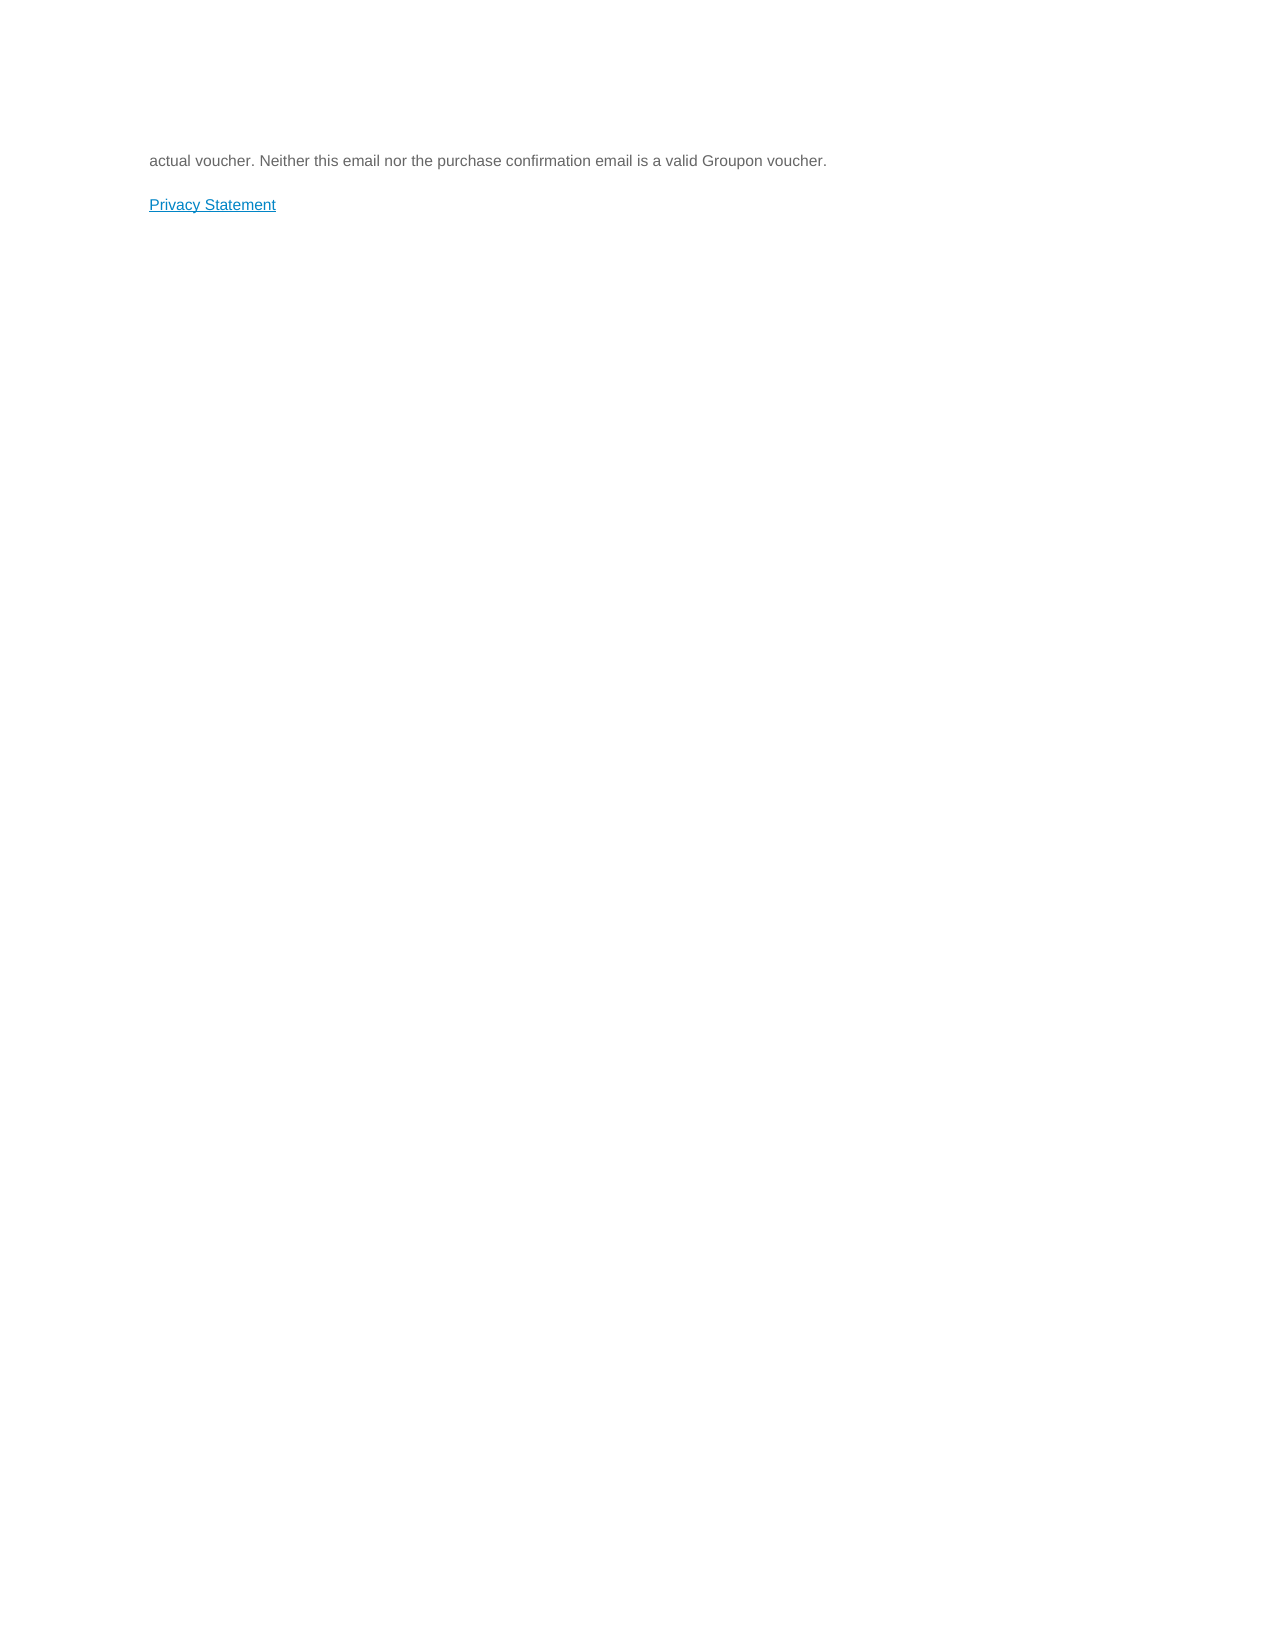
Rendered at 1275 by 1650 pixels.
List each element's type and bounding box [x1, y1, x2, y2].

table_header [149, 148, 1127, 281]
